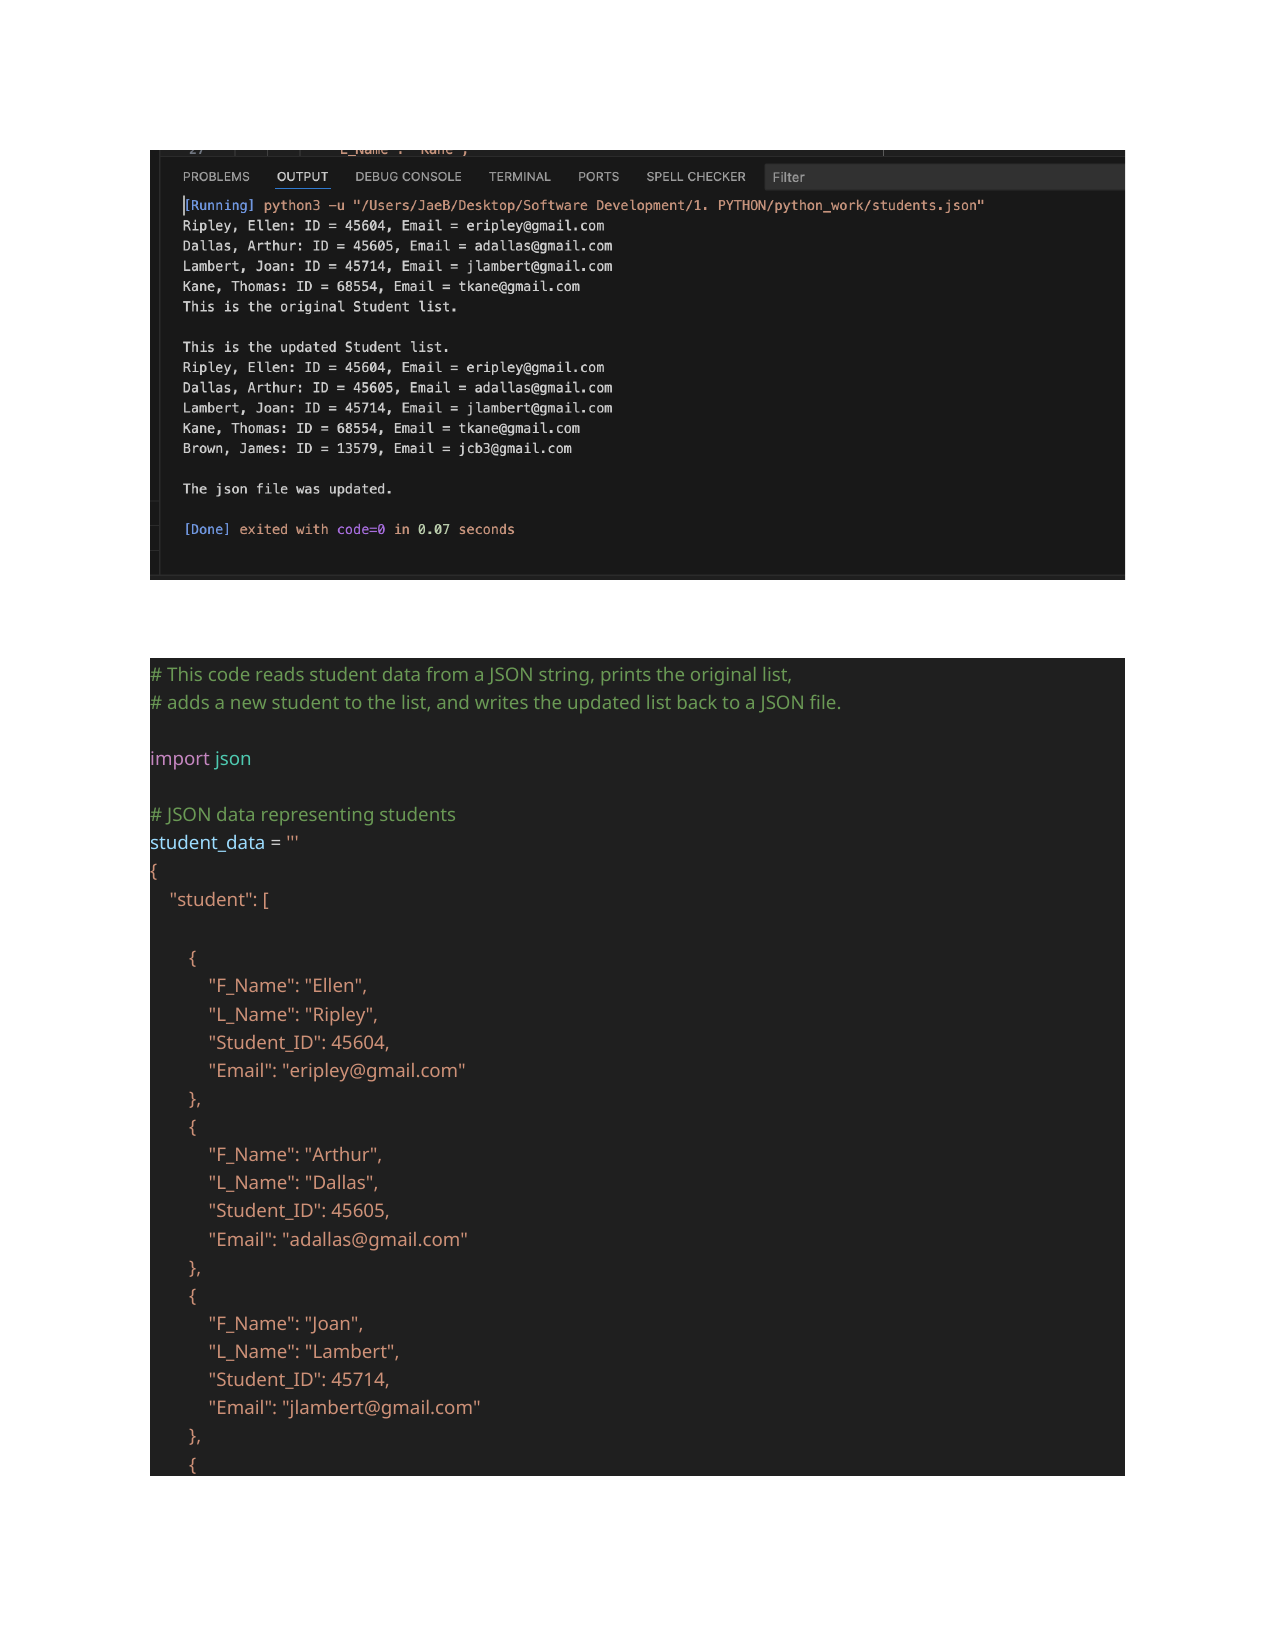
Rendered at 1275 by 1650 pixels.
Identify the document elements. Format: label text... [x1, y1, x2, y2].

text { [150, 855, 1125, 883]
text }, [150, 1420, 1125, 1448]
text "Student_ID": 45714, [150, 1364, 1125, 1392]
text "L_Name": "Lambert", [150, 1336, 1125, 1364]
text "F_Name": "Arthur", [150, 1139, 1125, 1167]
text "Student_ID": 45604, [150, 1026, 1125, 1054]
text # adds a new student to the list, and writes the updated list back to a JSON file. [150, 686, 1125, 714]
text "F_Name": "Joan", [150, 1308, 1125, 1336]
text { [150, 1279, 1125, 1308]
text import json [150, 743, 1125, 771]
text "Email": "adallas@gmail.com" [150, 1223, 1125, 1251]
text "Email": "eripley@gmail.com" [150, 1054, 1125, 1083]
text "L_Name": "Ripley", [150, 998, 1125, 1026]
text { [150, 942, 1125, 970]
text "student": [ [150, 883, 1125, 911]
text { [150, 1111, 1125, 1139]
text { [150, 1448, 1125, 1476]
text "F_Name": "Ellen", [150, 970, 1125, 998]
text # JSON data representing students [150, 799, 1125, 827]
text "L_Name": "Dallas", [150, 1167, 1125, 1195]
text # This code reads student data from a JSON string, prints the original list, [150, 658, 1125, 686]
text }, [150, 1083, 1125, 1111]
text student_data = ''' [150, 827, 1125, 855]
text "Email": "jlambert@gmail.com" [150, 1392, 1125, 1420]
text }, [150, 1251, 1125, 1279]
picture [150, 150, 1125, 580]
text "Student_ID": 45605, [150, 1195, 1125, 1223]
